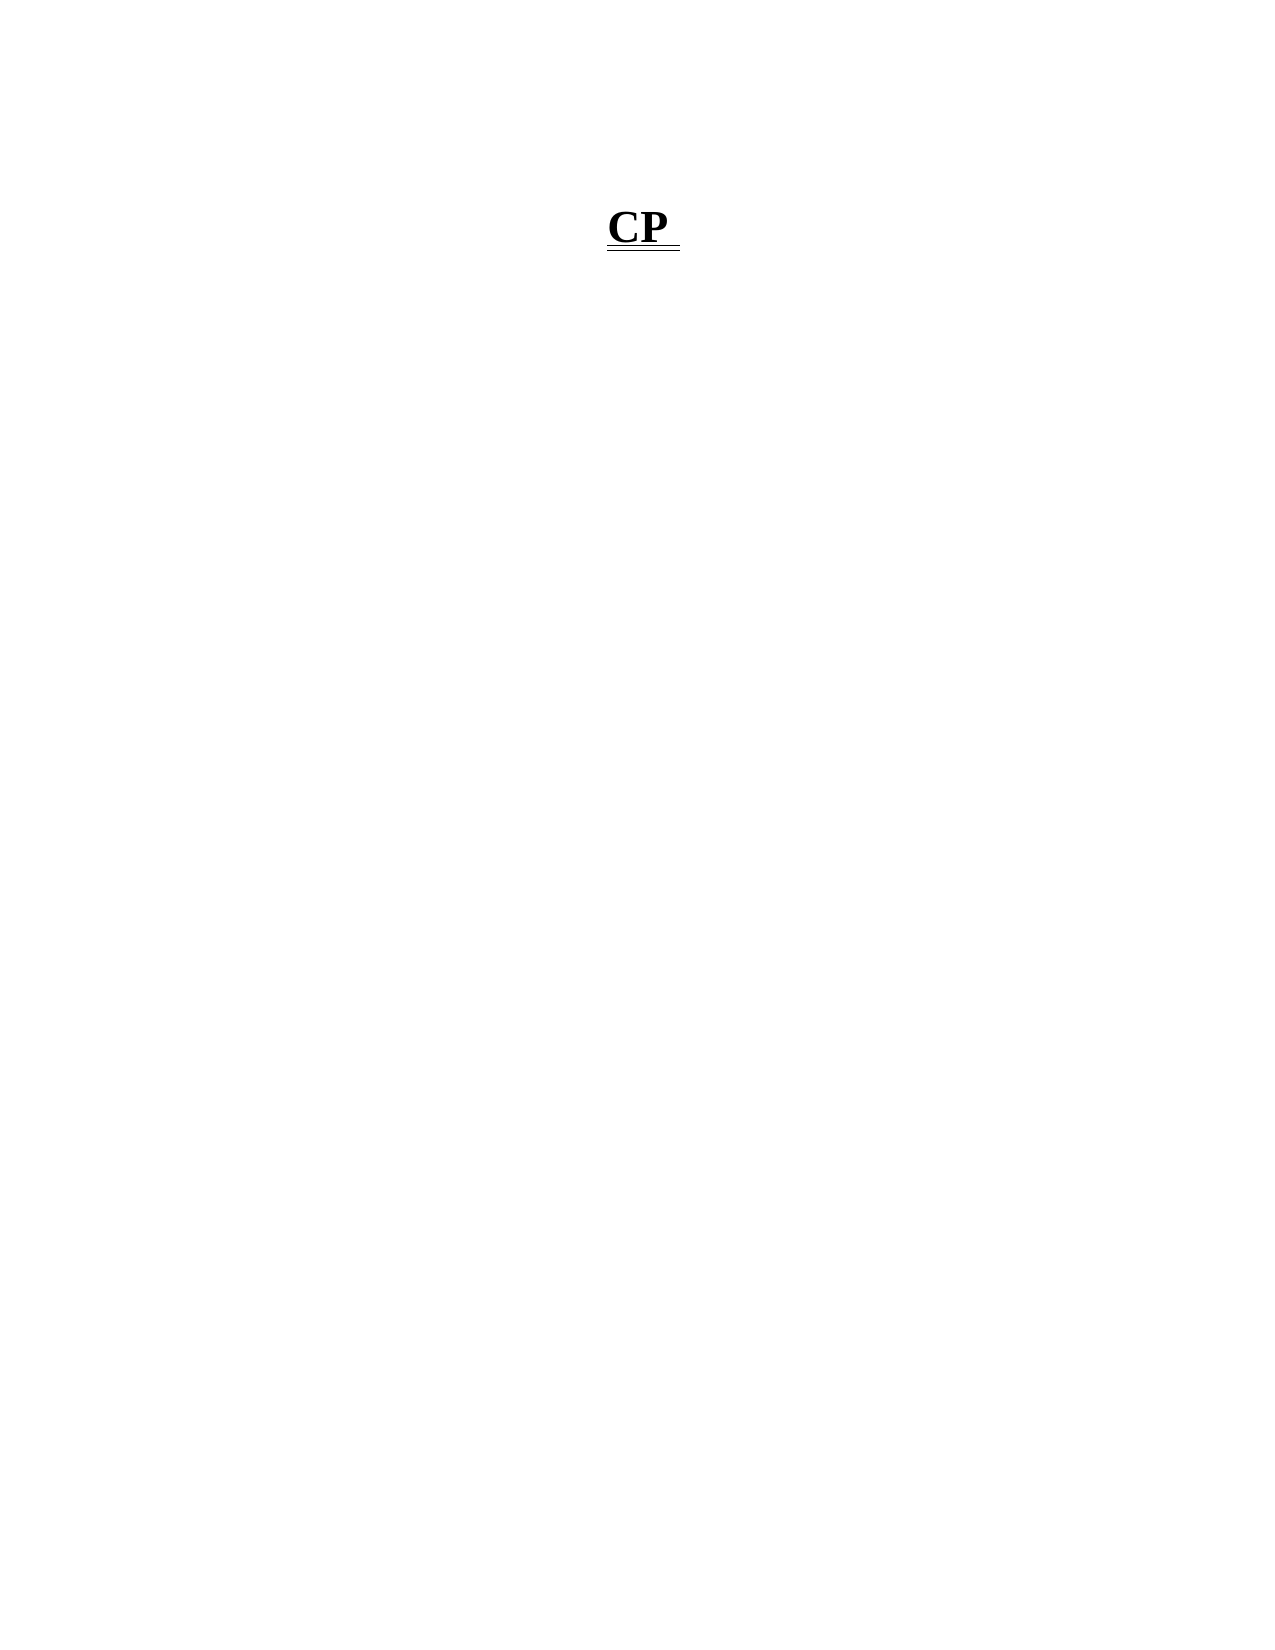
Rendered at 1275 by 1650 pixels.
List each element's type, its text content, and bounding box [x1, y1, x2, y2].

subtitle CP [150, 200, 1125, 253]
